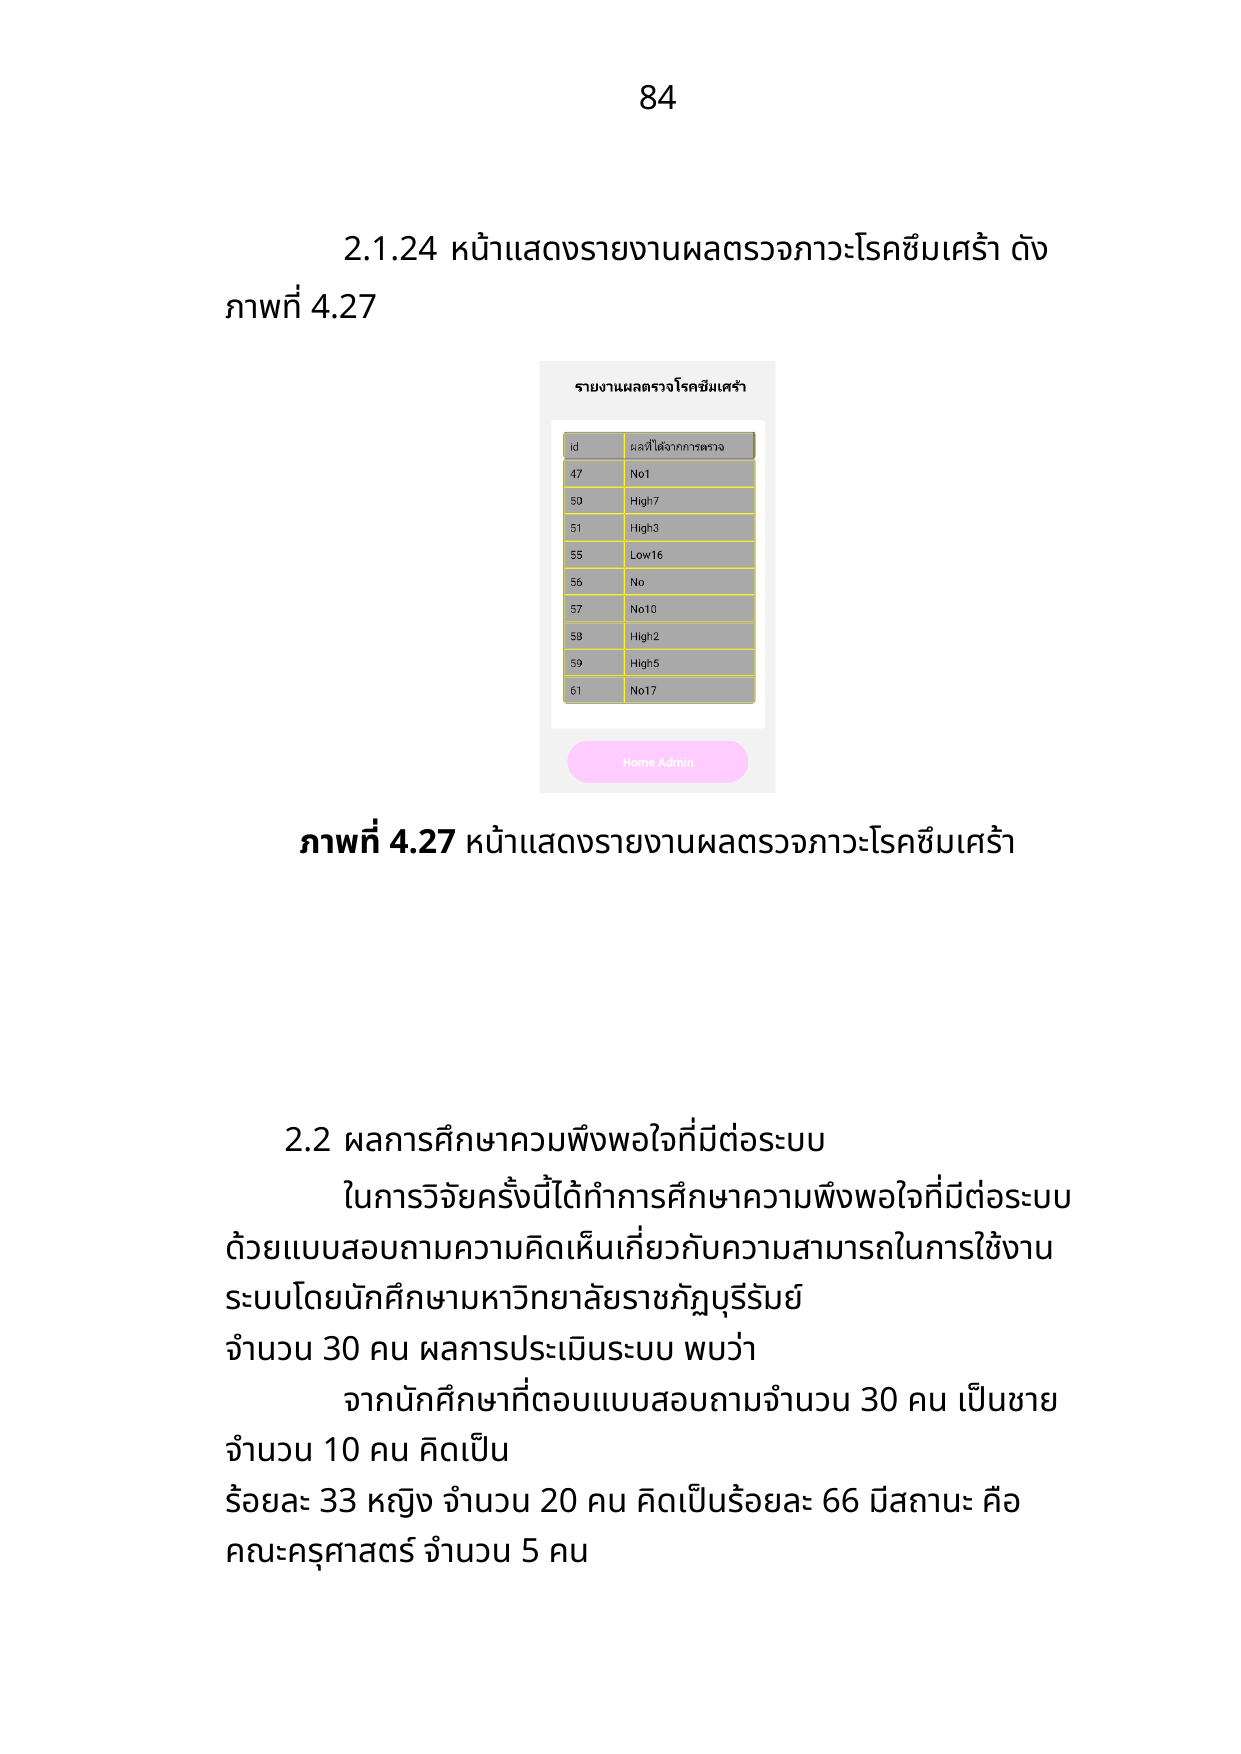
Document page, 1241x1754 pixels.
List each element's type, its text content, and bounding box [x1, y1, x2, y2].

subtitle หน้าแสดงรายงานผลตรวจภาวะโรคซึมเศร้า ดังภาพที่ 4.27 [225, 225, 1090, 333]
text ภาพที่ 4.27 หน้าแสดงรายงานผลตรวจภาวะโรคซึมเศร้า [225, 818, 1090, 868]
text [225, 1375, 1090, 1578]
text ในการวิจัยครั้งนี้ได้ทำการศึกษาความพึงพอใจที่มีต่อระบบด้วยแบบสอบถามความคิดเห็นเกี่ยวกับความสามารถในการใช้งานระบบโดยนักศึกษามหาวิทยาลัยราชภัฏบุรีรัมย์ จำนวน 30 คน ผลการประเมินระบบ พบว่า [225, 1173, 1090, 1375]
subtitle ผลการศึกษาควมพึงพอใจที่มีต่อระบบ [284, 1115, 1090, 1166]
picture [539, 361, 776, 793]
